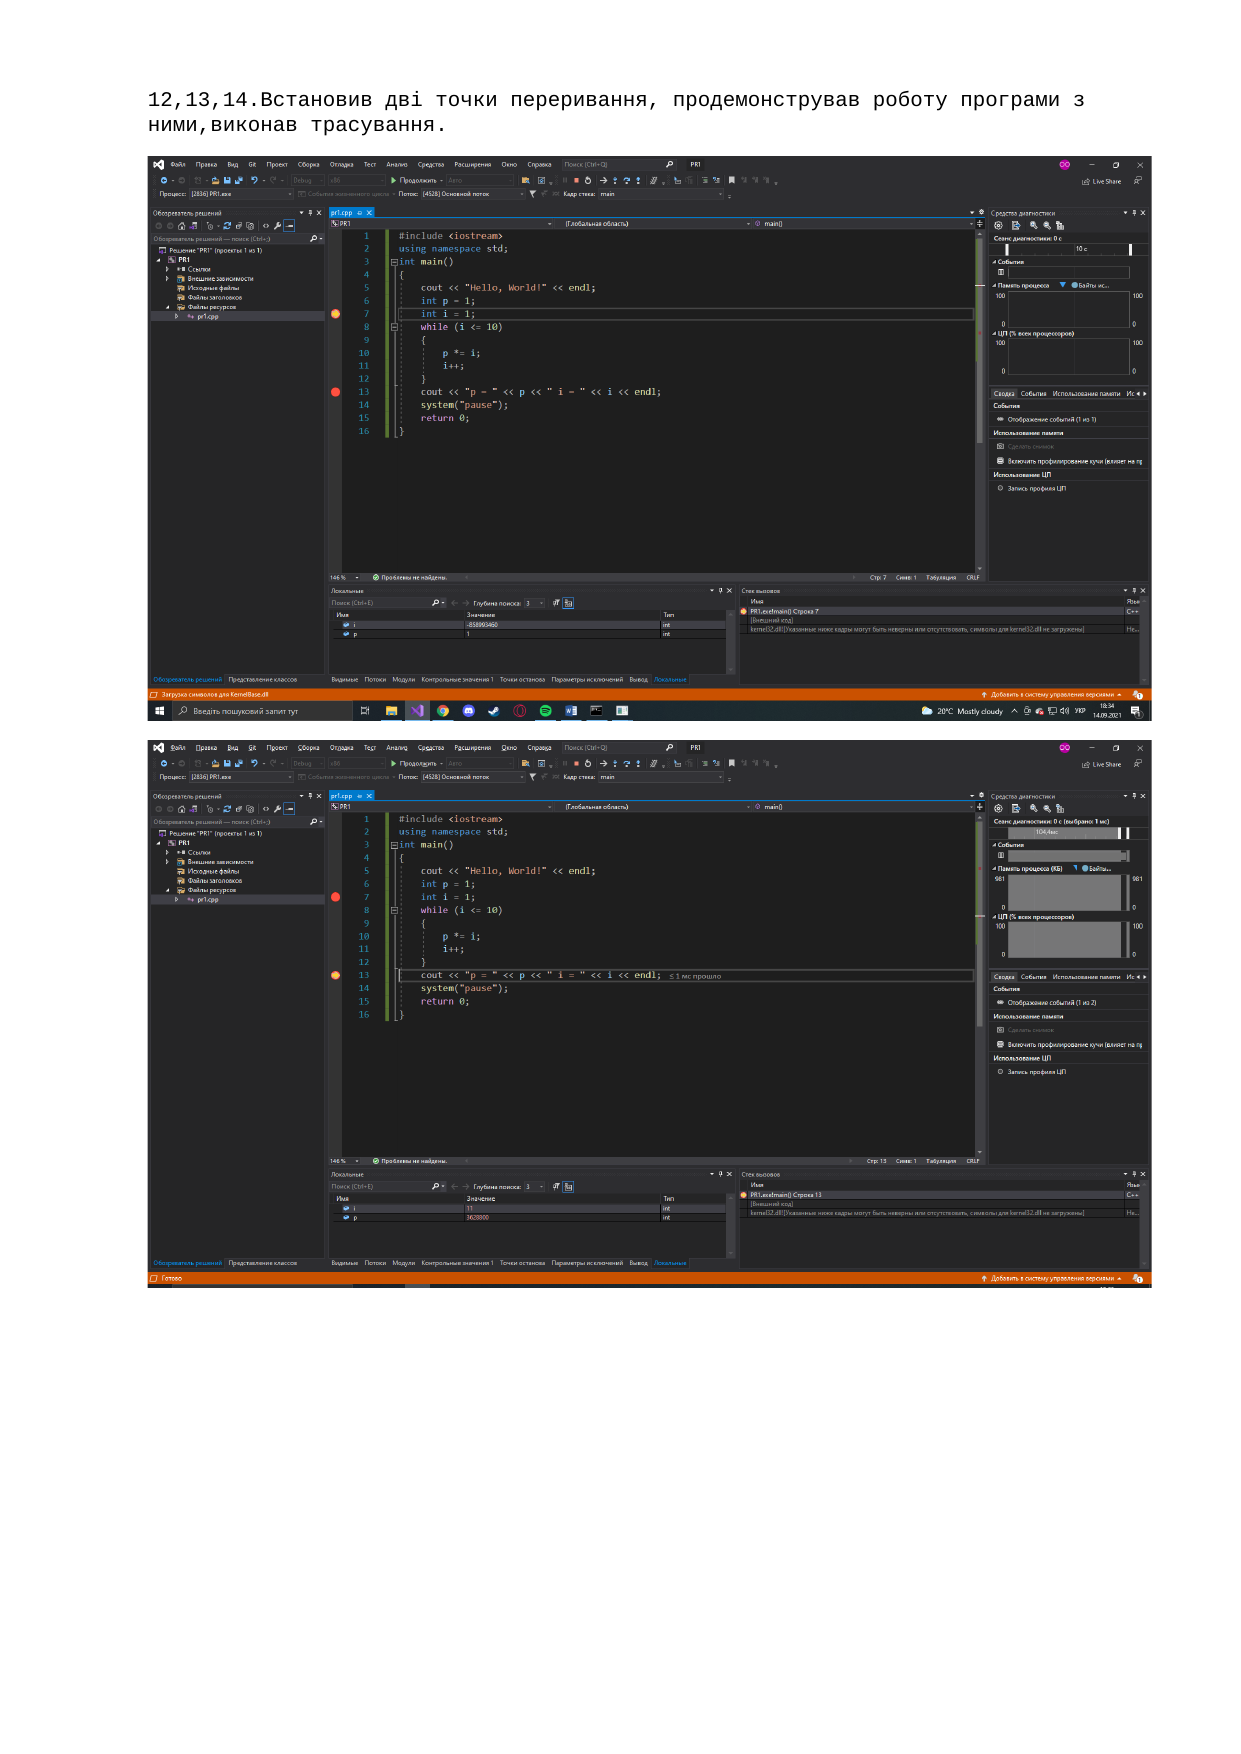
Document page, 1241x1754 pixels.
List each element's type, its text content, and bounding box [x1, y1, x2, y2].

text 12,13,14.Встановив дві точки переривання, продемонстрував роботу програми з ними,виконав трасування. [148, 88, 1152, 138]
picture [147, 740, 1152, 1288]
picture [147, 156, 1152, 721]
